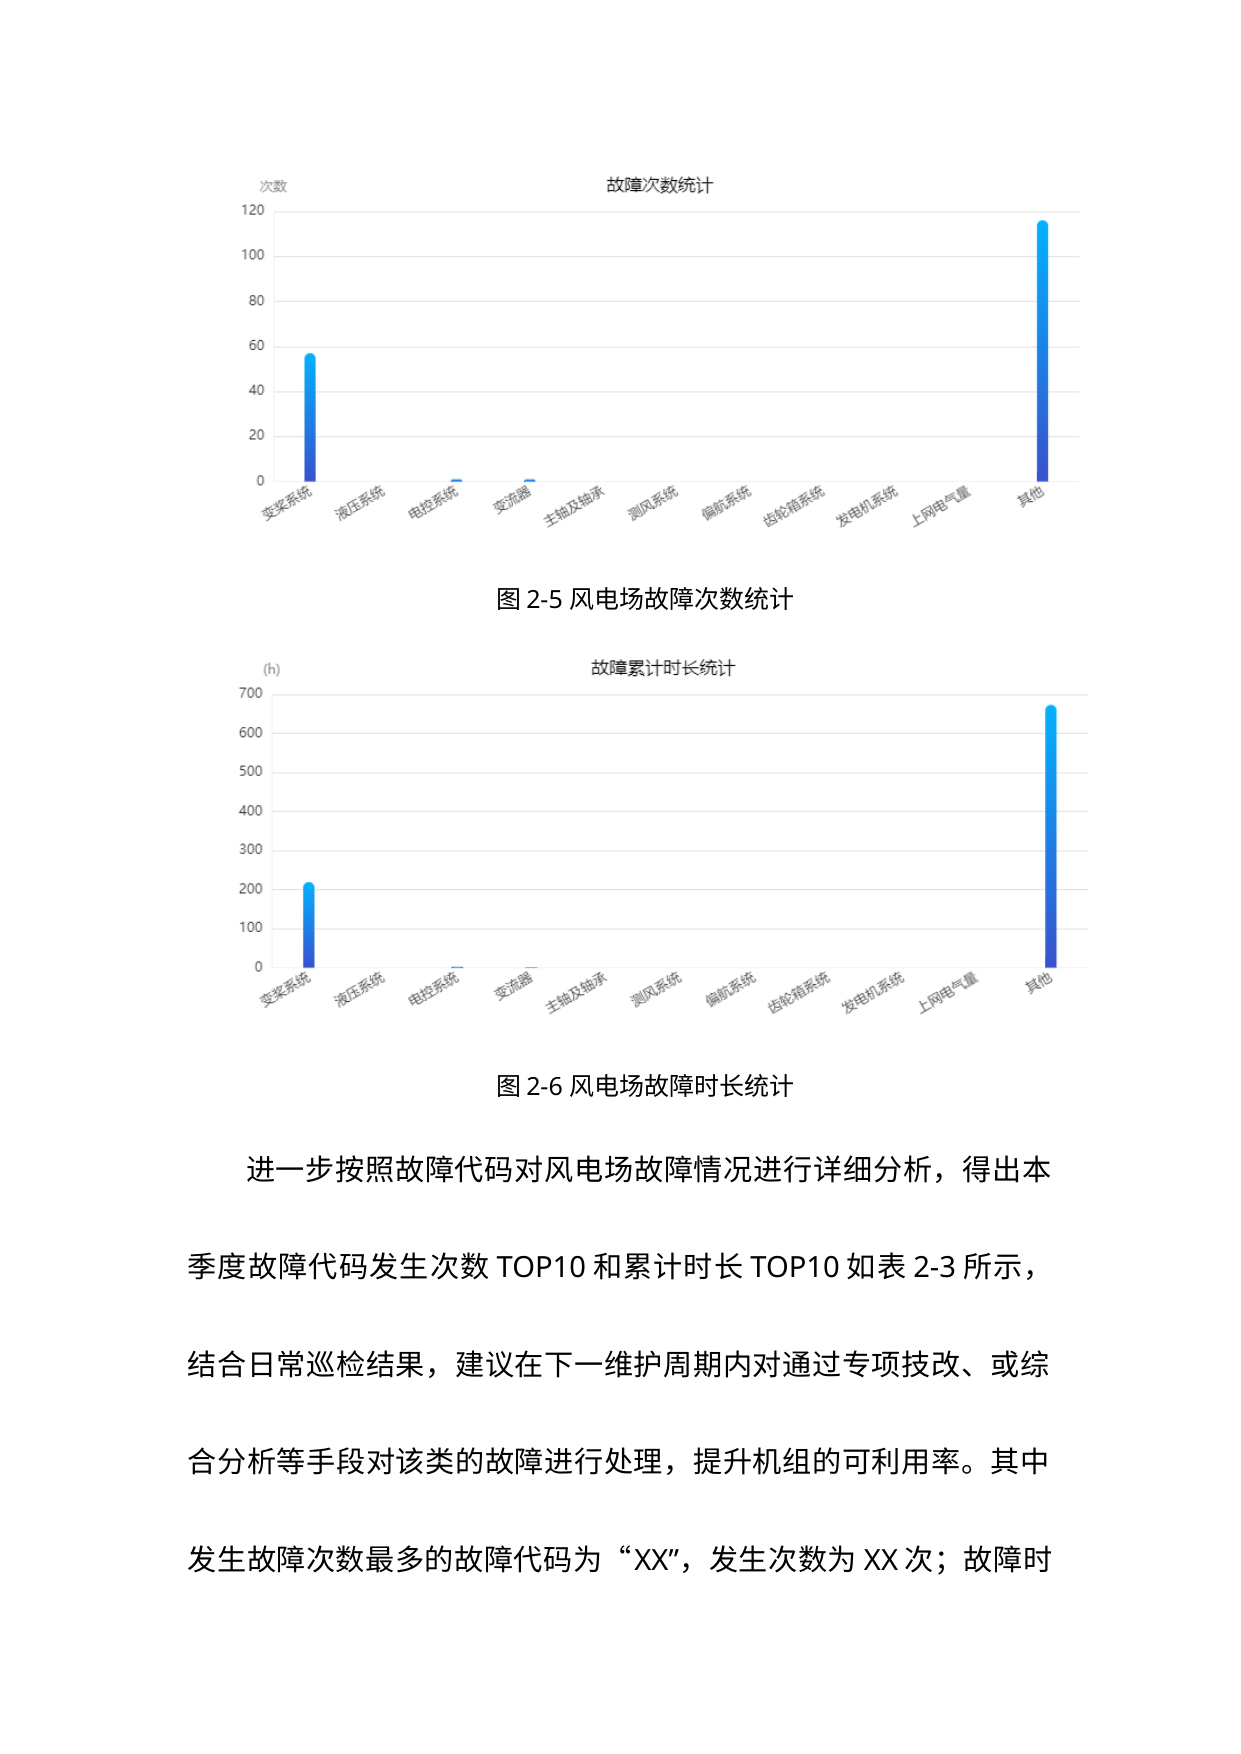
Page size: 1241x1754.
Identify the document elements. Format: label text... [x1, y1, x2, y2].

picture [231, 648, 1096, 1018]
picture [231, 162, 1096, 538]
text 图2-5 风电场故障次数统计 [187, 565, 1053, 630]
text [187, 1135, 1053, 1590]
text 图2-6 风电场故障时长统计 [187, 1052, 1053, 1117]
